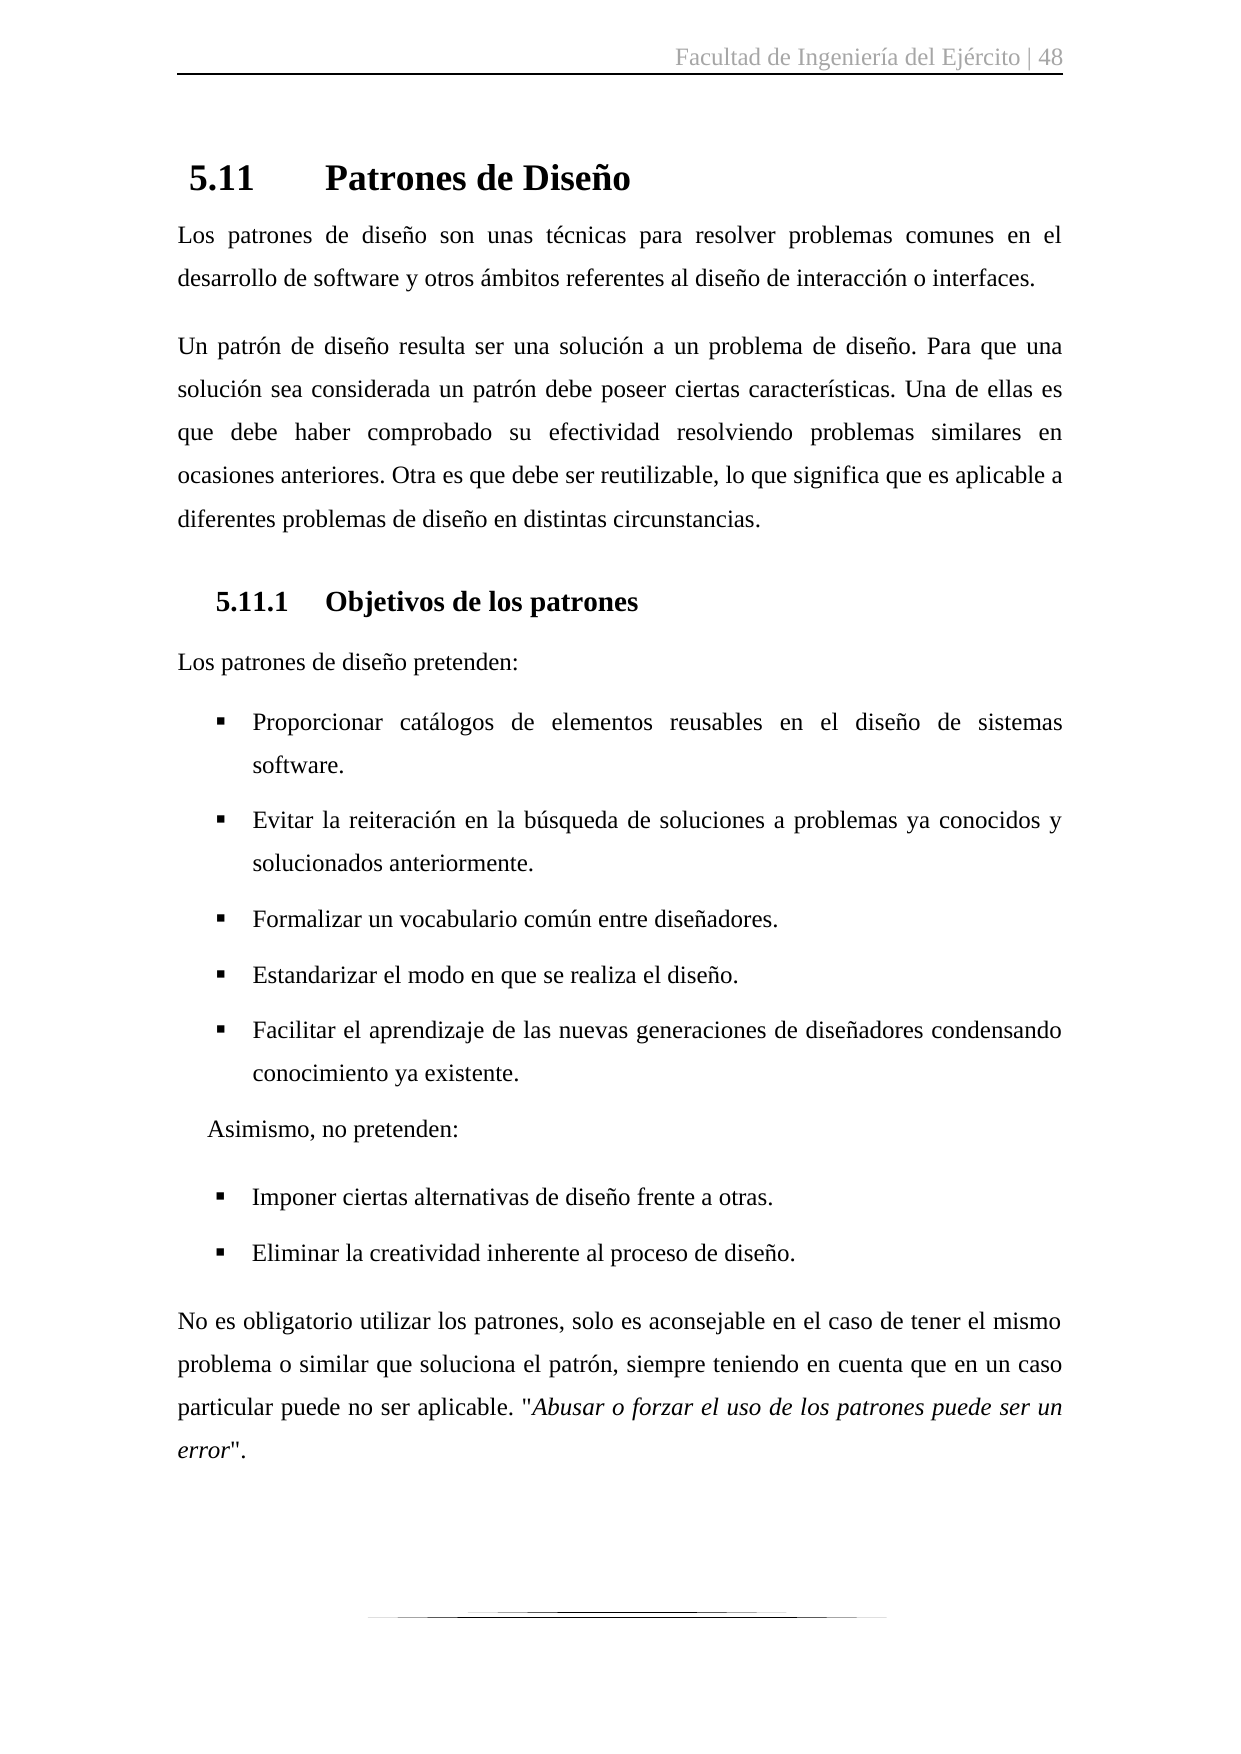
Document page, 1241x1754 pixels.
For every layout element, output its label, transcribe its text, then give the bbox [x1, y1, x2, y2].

text Un patrón de diseño resulta ser una solución a un problema de diseño. Para que una solución sea considerada un patrón debe poseer ciertas características. Una de ellas es que debe haber comprobado su efectividad resolviendo problemas similares en ocasiones anteriores. Otra es que debe ser reutilizable, lo que significa que es aplicable a diferentes problemas de diseño en distintas circunstancias. [177, 331, 1063, 532]
list Facilitar el aprendizaje de las nuevas generaciones de diseñadores condensando conocimiento ya existente. [215, 1015, 1063, 1087]
list Imponer ciertas alternativas de diseño frente a otras. [214, 1182, 1063, 1211]
list Eliminar la creatividad inherente al proceso de diseño. [214, 1238, 1063, 1267]
subtitle Patrones de Diseño [189, 156, 1063, 199]
text Los patrones de diseño pretenden: [177, 647, 1063, 676]
subtitle Objetivos de los patrones [216, 584, 1063, 618]
text Los patrones de diseño son unas técnicas para resolver problemas comunes en el desarrollo de software y otros ámbitos referentes al diseño de interacción o interfaces. [177, 220, 1063, 292]
list Evitar la reiteración en la búsqueda de soluciones a problemas ya conocidos y solucionados anteriormente. [215, 805, 1063, 877]
text No es obligatorio utilizar los patrones, solo es aconsejable en el caso de tener el mismo problema o similar que soluciona el patrón, siempre teniendo en cuenta que en un caso particular puede no ser aplicable. "Abusar o forzar el uso de los patrones puede ser un error". [177, 1306, 1063, 1464]
list Formalizar un vocabulario común entre diseñadores. [215, 904, 1063, 933]
text Asimismo, no pretenden: [207, 1114, 1063, 1143]
list Estandarizar el modo en que se realiza el diseño. [215, 960, 1063, 988]
list Proporcionar catálogos de elementos reusables en el diseño de sistemas software. [215, 707, 1063, 778]
